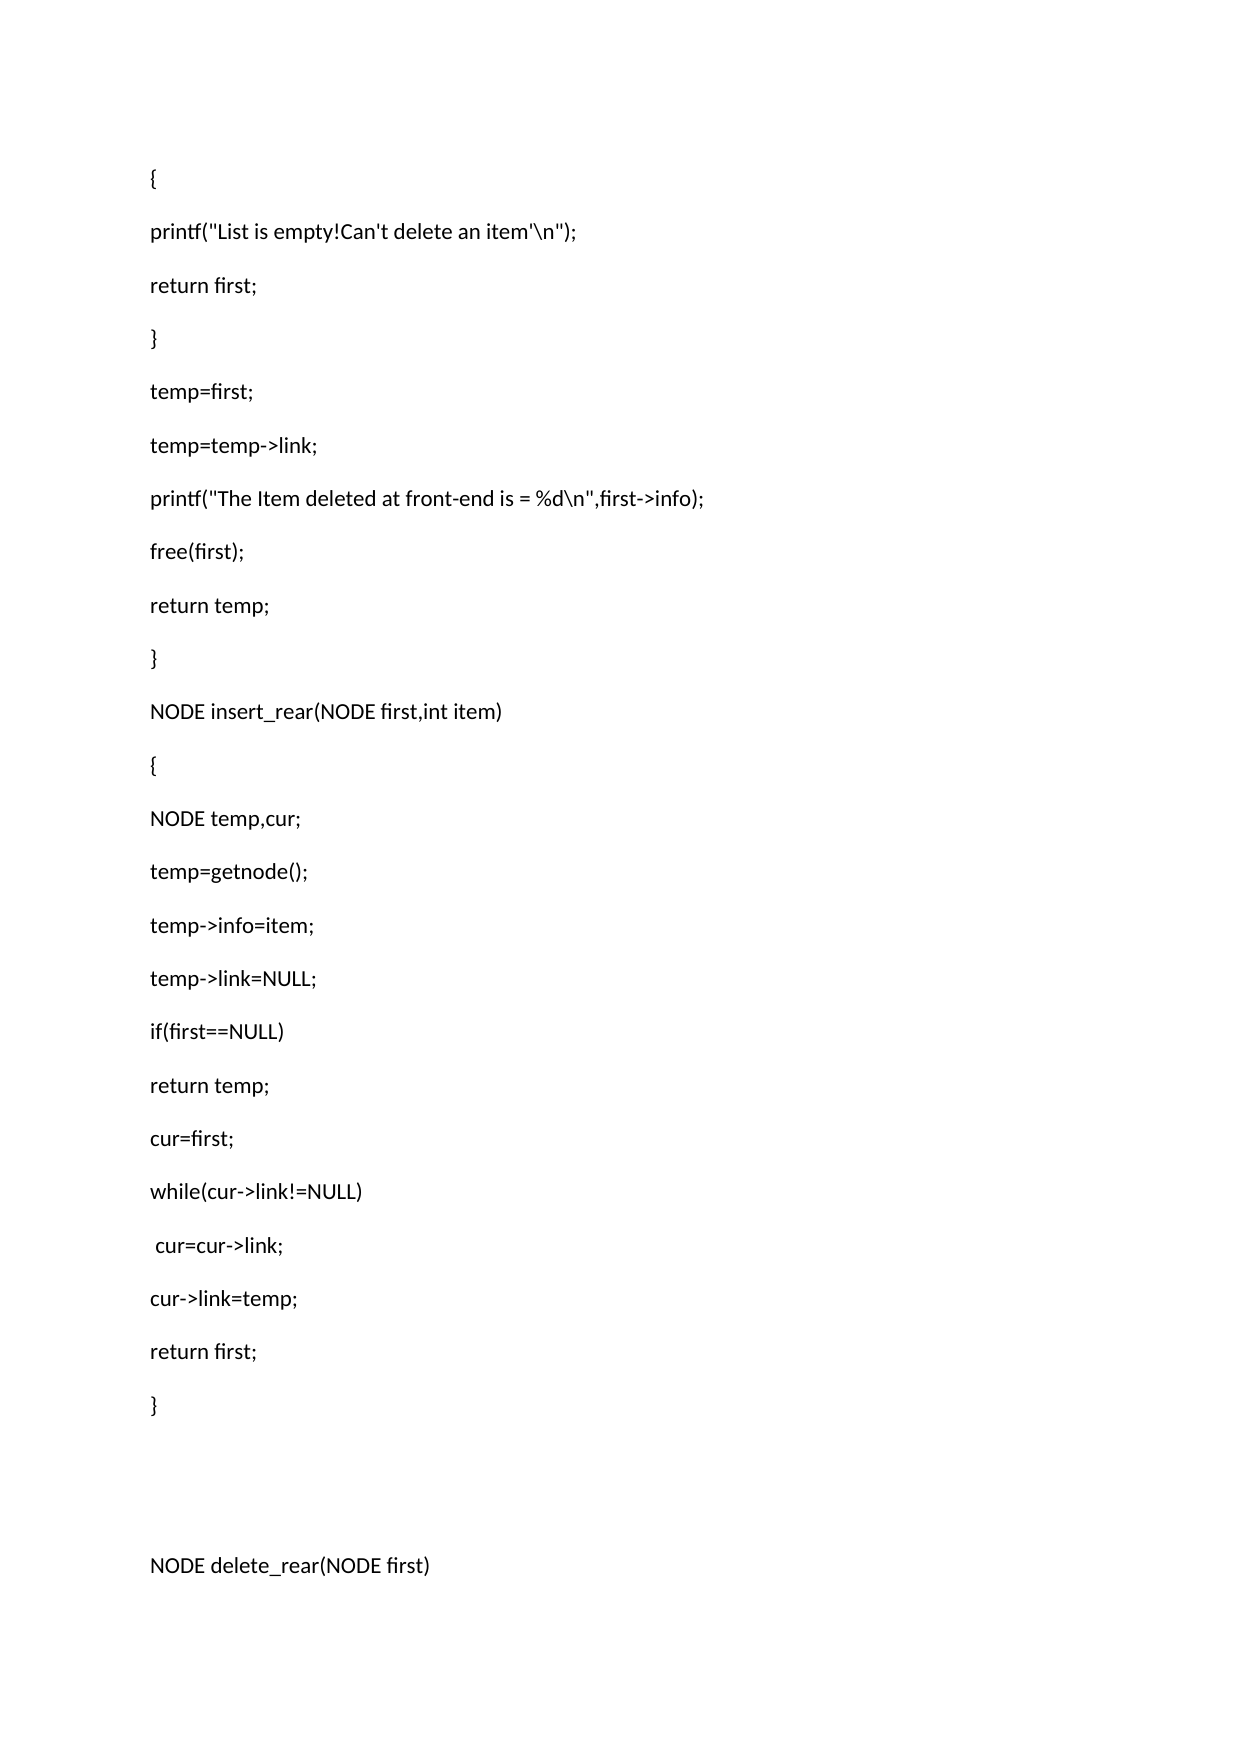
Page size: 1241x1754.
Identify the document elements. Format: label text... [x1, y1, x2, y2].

text temp=first; [150, 375, 1090, 408]
text cur=cur->link; [150, 1229, 1090, 1261]
text return first; [150, 269, 1090, 301]
text } [150, 642, 1090, 674]
text } [150, 322, 1090, 354]
text printf("List is empty!Can't delete an item'\n"); [150, 215, 1090, 248]
text NODE temp,cur; [150, 802, 1090, 834]
text printf("The Item deleted at front-end is = %d\n",first->info); [150, 482, 1090, 514]
text return temp; [150, 589, 1090, 621]
text temp->link=NULL; [150, 962, 1090, 994]
text while(cur->link!=NULL) [150, 1175, 1090, 1208]
text { [150, 749, 1090, 781]
text cur->link=temp; [150, 1282, 1090, 1314]
text temp=temp->link; [150, 429, 1090, 461]
text return first; [150, 1335, 1090, 1368]
text return temp; [150, 1069, 1090, 1101]
text } [150, 1389, 1090, 1421]
text free(first); [150, 535, 1090, 568]
text NODE delete_rear(NODE first) [150, 1549, 1090, 1581]
text { [150, 162, 1090, 194]
text temp=getnode(); [150, 855, 1090, 888]
text temp->info=item; [150, 909, 1090, 941]
text NODE insert_rear(NODE first,int item) [150, 695, 1090, 728]
text if(first==NULL) [150, 1015, 1090, 1048]
text cur=first; [150, 1122, 1090, 1154]
